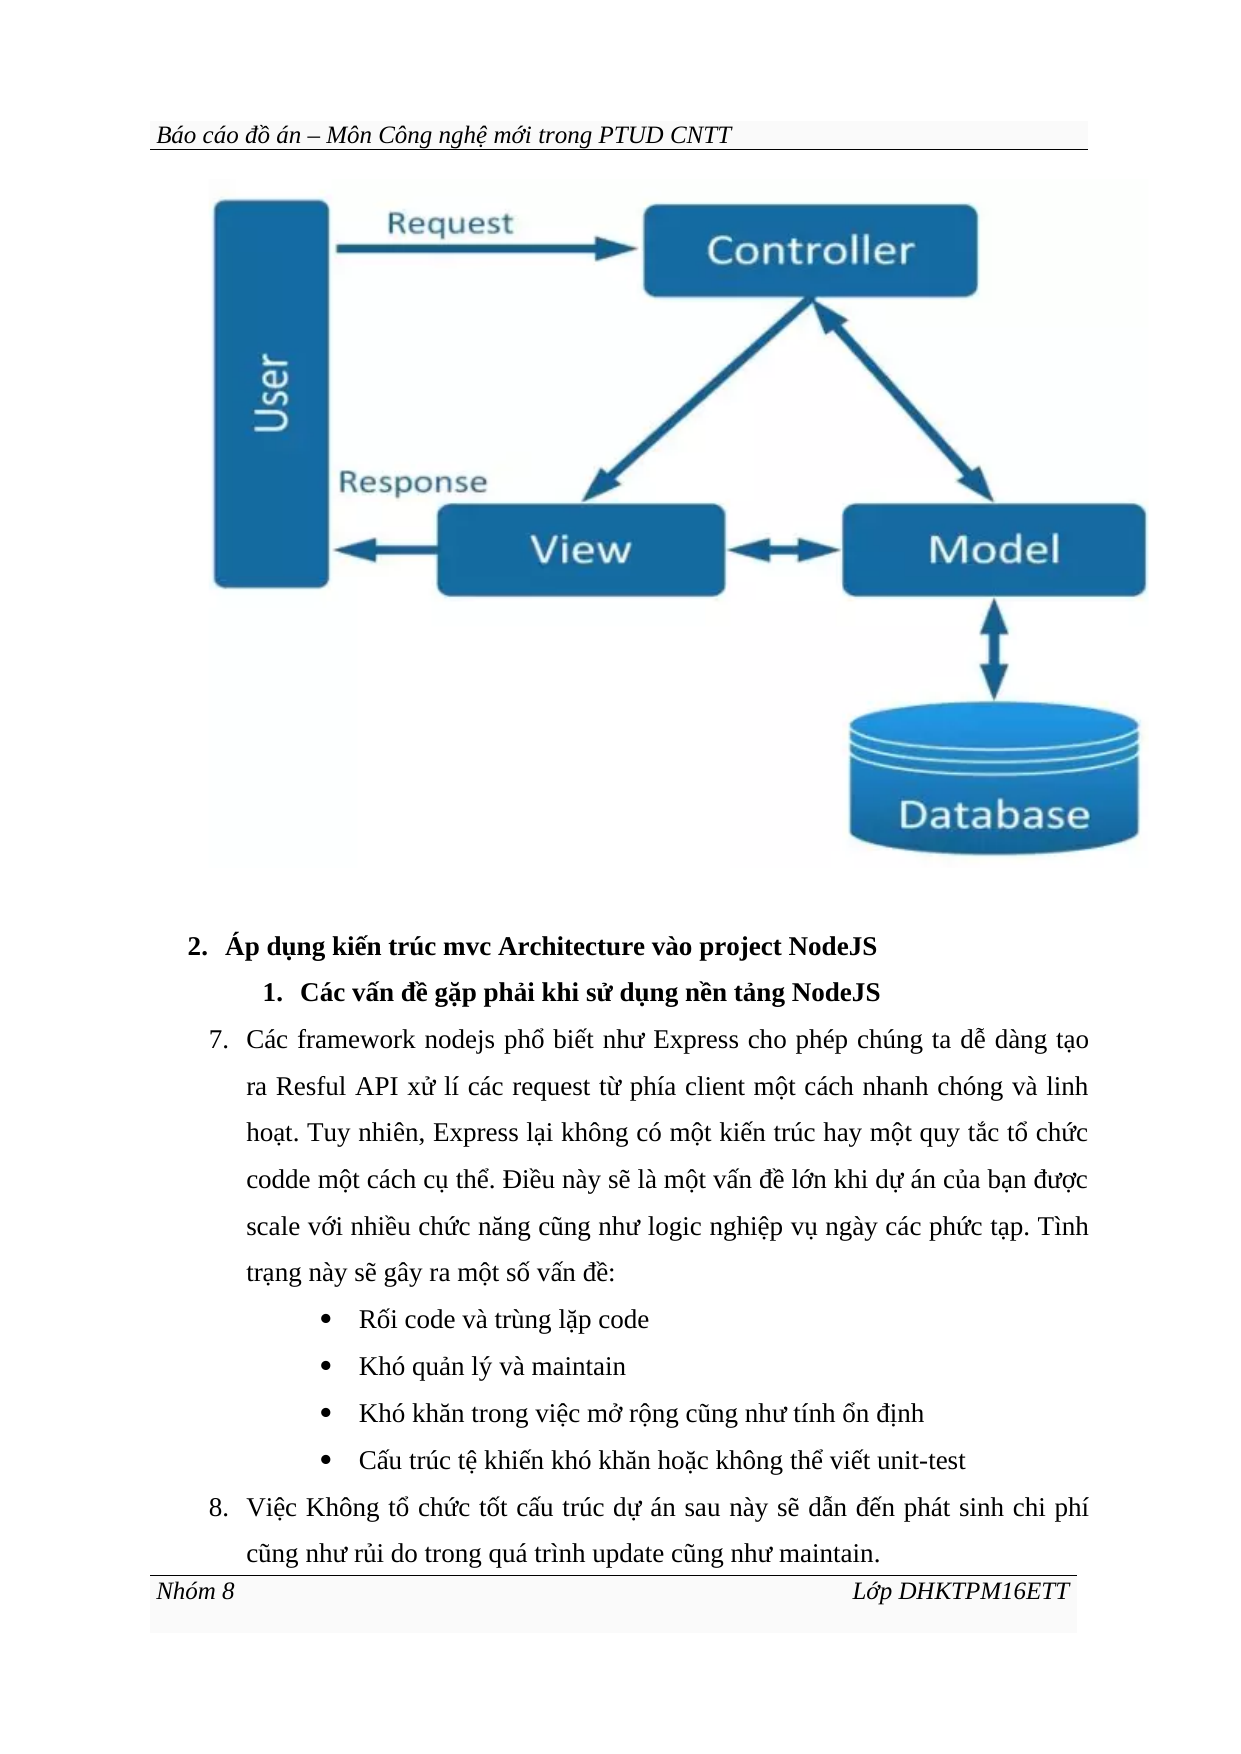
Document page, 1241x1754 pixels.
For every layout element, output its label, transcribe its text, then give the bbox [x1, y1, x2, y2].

list Áp dụng kiến trúc mvc Architecture vào project NodeJS [187, 930, 1090, 961]
list Việc Không tổ chức tốt cấu trúc dự án sau này sẽ dẫn đến phát sinh chi phí cũng như rủi do trong quá trình update cũng như maintain. [208, 1491, 1090, 1568]
list Khó quản lý và maintain [321, 1350, 1090, 1381]
list Các vấn đề gặp phải khi sử dụng nền tảng NodeJS [262, 976, 1090, 1008]
list Các framework nodejs phổ biết như Express cho phép chúng ta dễ dàng tạo ra Resful API xử lí các request từ phía client một cách nhanh chóng và linh hoạt. Tuy nhiên, Express lại không có một kiến trúc hay một quy tắc tổ chức codde một cách cụ thể. Điều này sẽ là một vấn đề lớn khi dự án của bạn được scale với nhiều chức năng cũng như logic nghiệp vụ ngày các phức tạp. Tình trạng này sẽ gây ra một số vấn đề: [208, 1023, 1090, 1288]
list Cấu trúc tệ khiến khó khăn hoặc không thể viết unit-test [321, 1444, 1090, 1475]
picture [208, 179, 1149, 868]
list Rối code và trùng lặp code [321, 1303, 1090, 1334]
list Khó khăn trong việc mở rộng cũng như tính ổn định [321, 1397, 1090, 1428]
